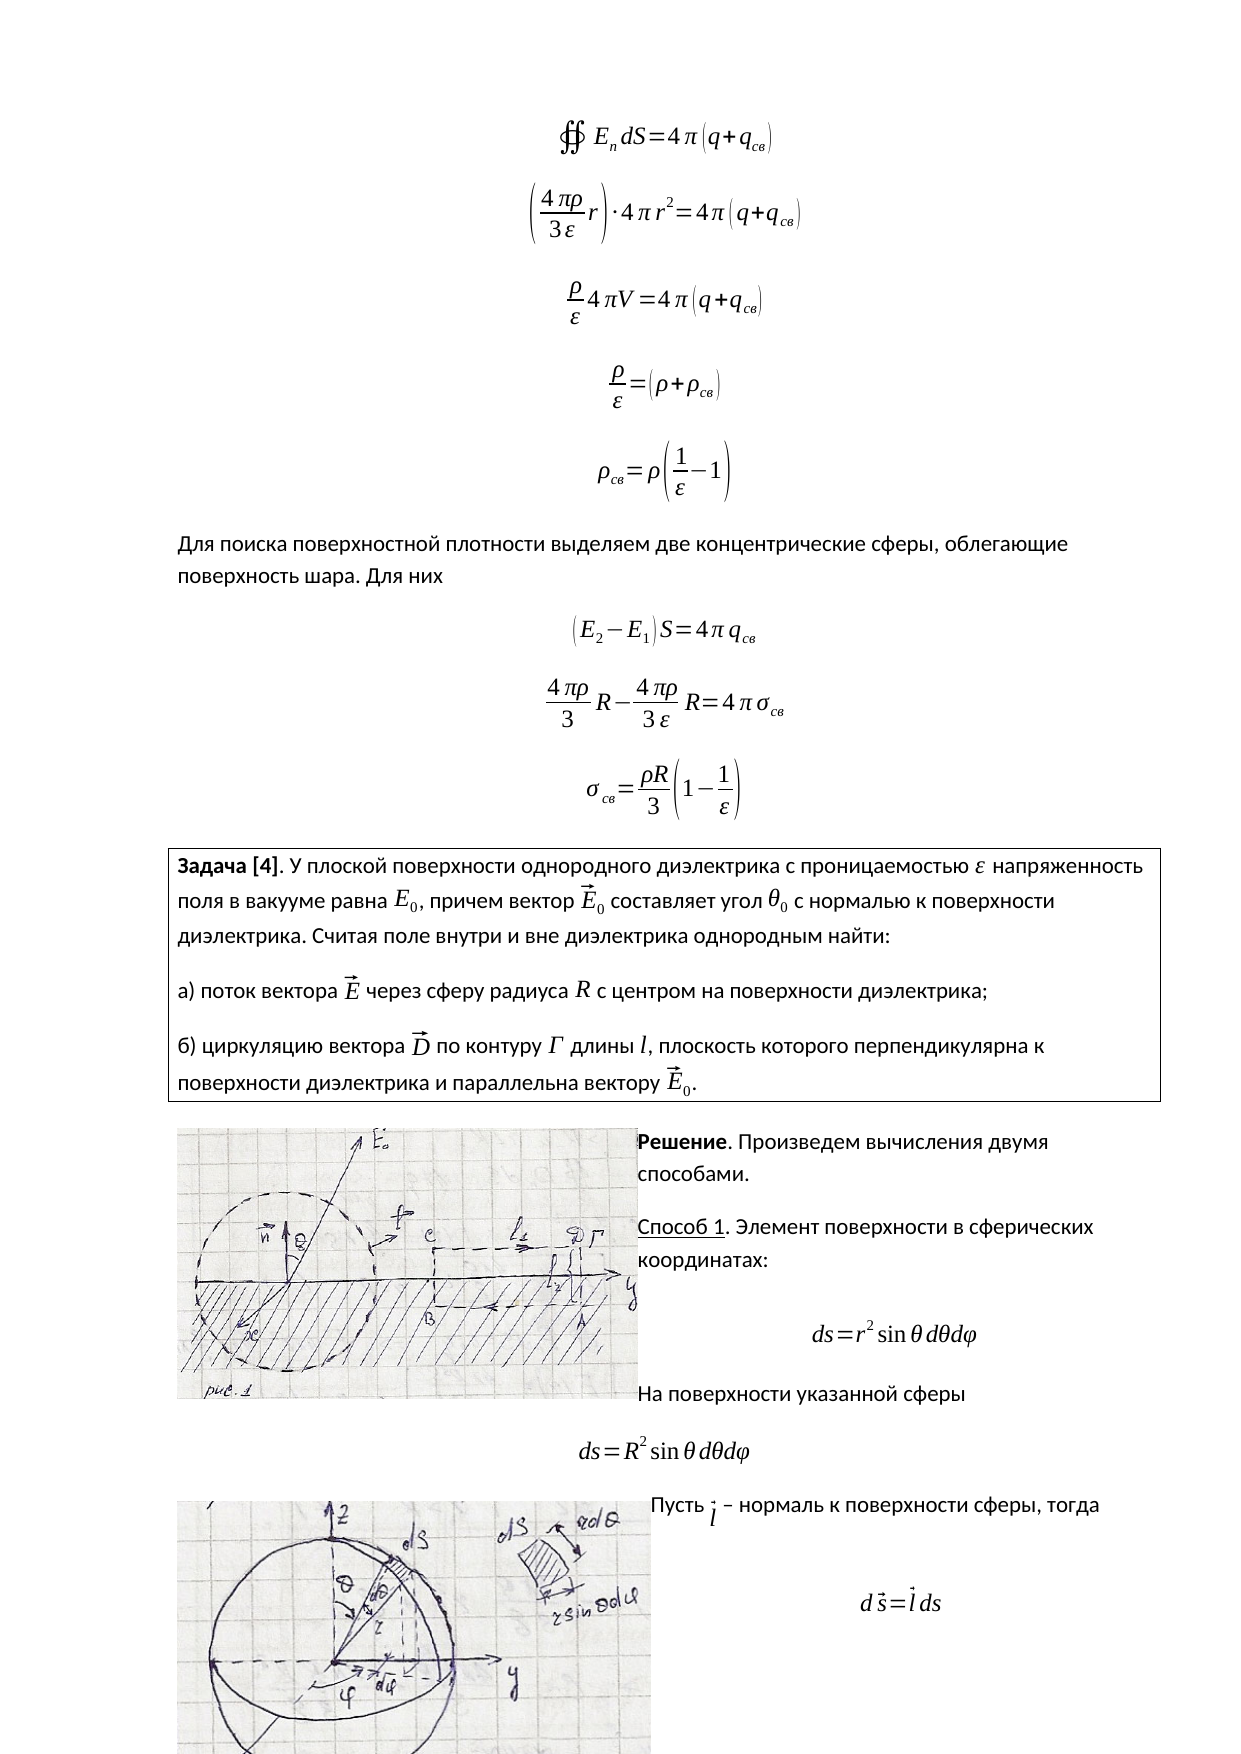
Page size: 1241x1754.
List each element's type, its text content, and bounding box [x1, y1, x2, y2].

picture [177, 1501, 651, 1754]
text а) поток вектора через сферу радиуса с центром на поверхности диэлектрика; [169, 972, 1160, 1005]
text Для поиска поверхностной плотности выделяем две концентрические сферы, облегающие поверхность шара. Для них [177, 529, 1152, 589]
text Решение. Произведем вычисления двумя способами. [177, 1127, 1152, 1187]
text б) циркуляцию вектора по контуру длины , плоскость которого перпендикулярна к поверхности диэлектрика и параллельна вектору . [169, 1027, 1160, 1101]
text Пусть – нормаль к поверхности сферы, тогда [177, 1489, 1152, 1542]
text Задача [4]. У плоской поверхности однородного диэлектрика с проницаемостью напряженность поля в вакууме равна , причем вектор составляет угол с нормалью к поверхности диэлектрика. Считая поле внутри и вне диэлектрика однородным найти: [169, 849, 1160, 950]
text Способ 1. Элемент поверхности в сферических координатах: [638, 1212, 1152, 1273]
text На поверхности указанной сферы [177, 1379, 1152, 1407]
picture [177, 1128, 638, 1399]
